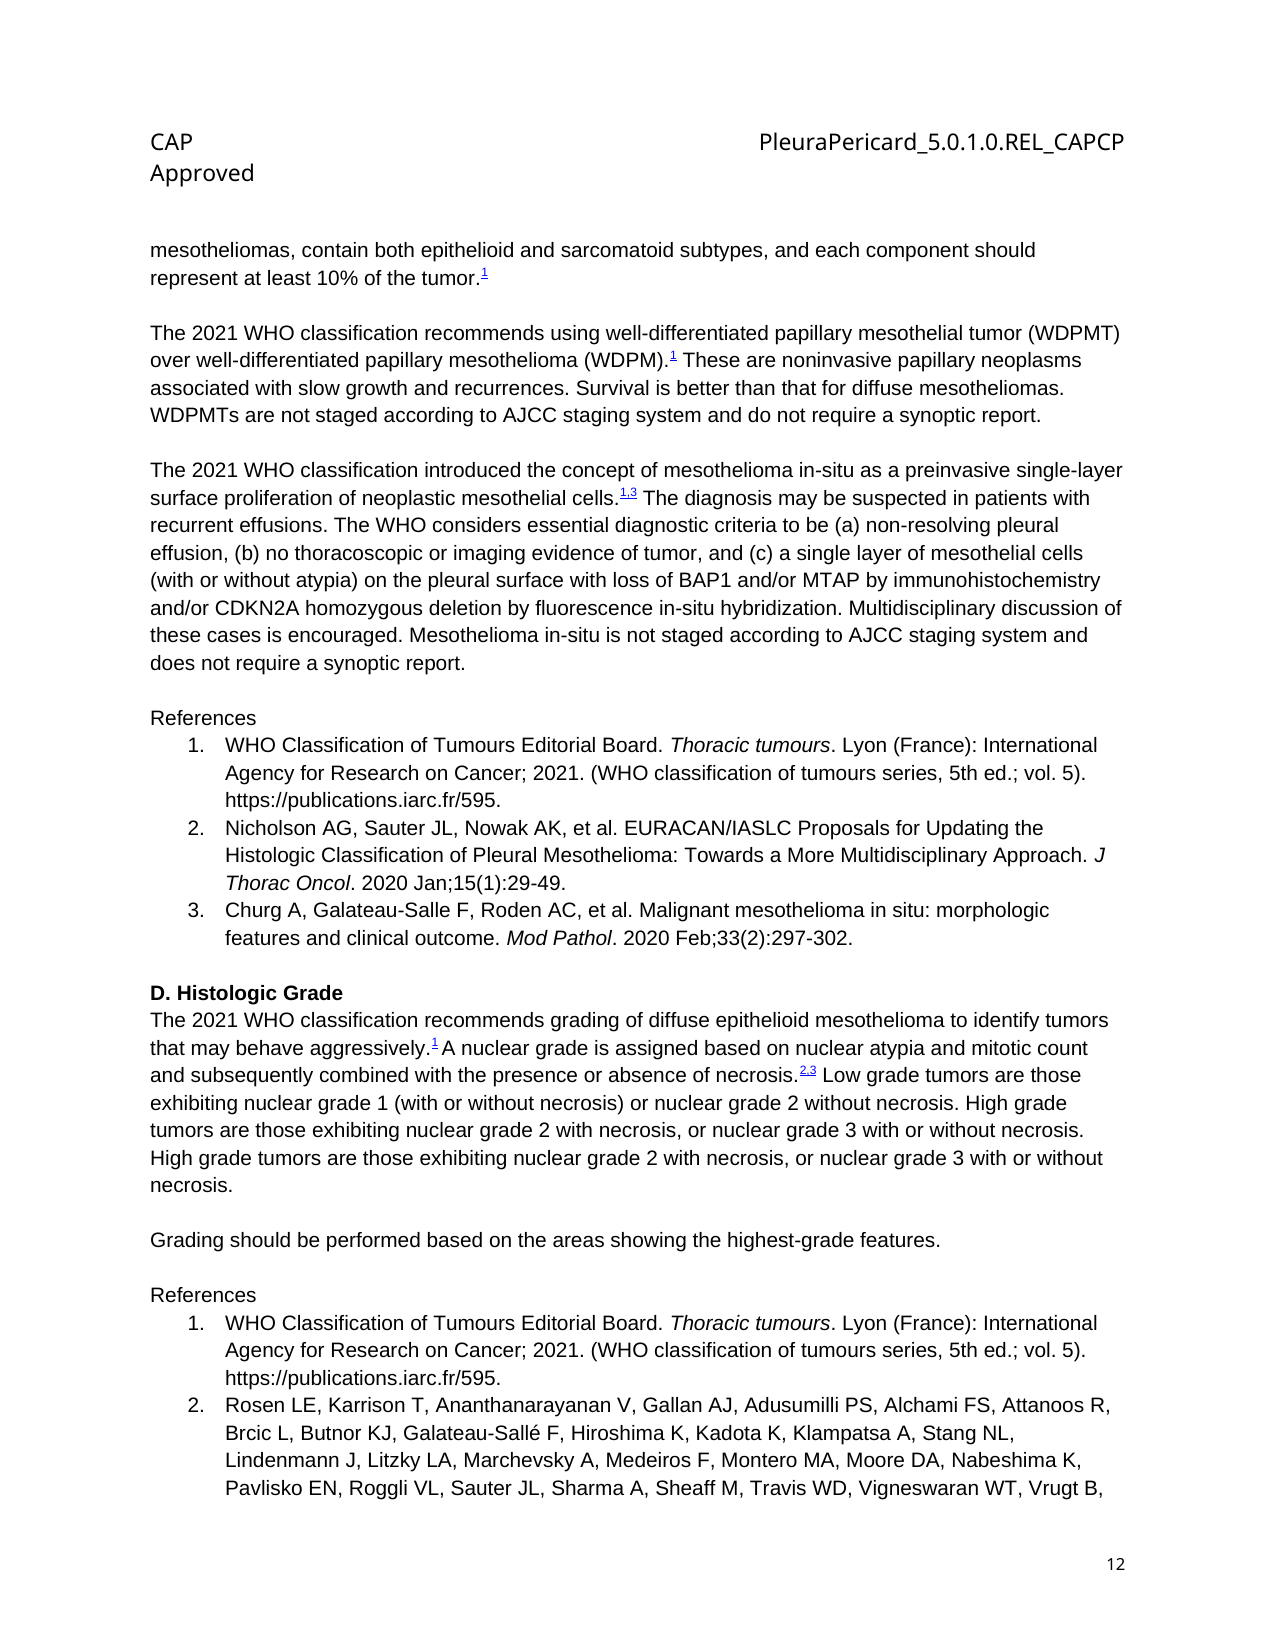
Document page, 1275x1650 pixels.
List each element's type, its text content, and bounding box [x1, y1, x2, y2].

text The 2021 WHO classification recommends using well-differentiated papillary mesothelial tumor (WDPMT) over well-differentiated papillary mesothelioma (WDPM).1 These are noninvasive papillary neoplasms associated with slow growth and recurrences. Survival is better than that for diffuse mesotheliomas. WDPMTs are not staged according to AJCC staging system and do not require a synoptic report. [150, 320, 1125, 427]
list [187, 1393, 1125, 1499]
text D. Histologic Grade [150, 980, 1125, 1004]
list Nicholson AG, Sauter JL, Nowak AK, et al. EURACAN/IASLC Proposals for Updating the Histologic Classification of Pleural Mesothelioma: Towards a More Multidisciplinary Approach. J Thorac Oncol. 2020 Jan;15(1):29-49. [187, 815, 1125, 894]
list Churg A, Galateau-Salle F, Roden AC, et al. Malignant mesothelioma in situ: morphologic features and clinical outcome. Mod Pathol. 2020 Feb;33(2):297-302. [187, 898, 1125, 949]
text References [150, 705, 1125, 729]
list WHO Classification of Tumours Editorial Board. Thoracic tumours. Lyon (France): International Agency for Research on Cancer; 2021. (WHO classification of tumours series, 5th ed.; vol. 5). https://publications.iarc.fr/595. [187, 733, 1125, 812]
text References [150, 1283, 1125, 1307]
text Grading should be performed based on the areas showing the highest-grade features. [150, 1228, 1125, 1252]
list WHO Classification of Tumours Editorial Board. Thoracic tumours. Lyon (France): International Agency for Research on Cancer; 2021. (WHO classification of tumours series, 5th ed.; vol. 5). https://publications.iarc.fr/595. [187, 1310, 1125, 1389]
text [150, 238, 1125, 289]
text The 2021 WHO classification recommends grading of diffuse epithelioid mesothelioma to identify tumors that may behave aggressively.1 A nuclear grade is assigned based on nuclear atypia and mitotic count and subsequently combined with the presence or absence of necrosis.2,3 Low grade tumors are those exhibiting nuclear grade 1 (with or without necrosis) or nuclear grade 2 without necrosis. High grade tumors are those exhibiting nuclear grade 2 with necrosis, or nuclear grade 3 with or without necrosis. High grade tumors are those exhibiting nuclear grade 2 with necrosis, or nuclear grade 3 with or without necrosis. [150, 1008, 1125, 1197]
text The 2021 WHO classification introduced the concept of mesothelioma in-situ as a preinvasive single-layer surface proliferation of neoplastic mesothelial cells.1,3 The diagnosis may be suspected in patients with recurrent effusions. The WHO considers essential diagnostic criteria to be (a) non-resolving pleural effusion, (b) no thoracoscopic or imaging evidence of tumor, and (c) a single layer of mesothelial cells (with or without atypia) on the pleural surface with loss of BAP1 and/or MTAP by immunohistochemistry and/or CDKN2A homozygous deletion by fluorescence in-situ hybridization. Multidisciplinary discussion of these cases is encouraged. Mesothelioma in-situ is not staged according to AJCC staging system and does not require a synoptic report. [150, 458, 1125, 674]
